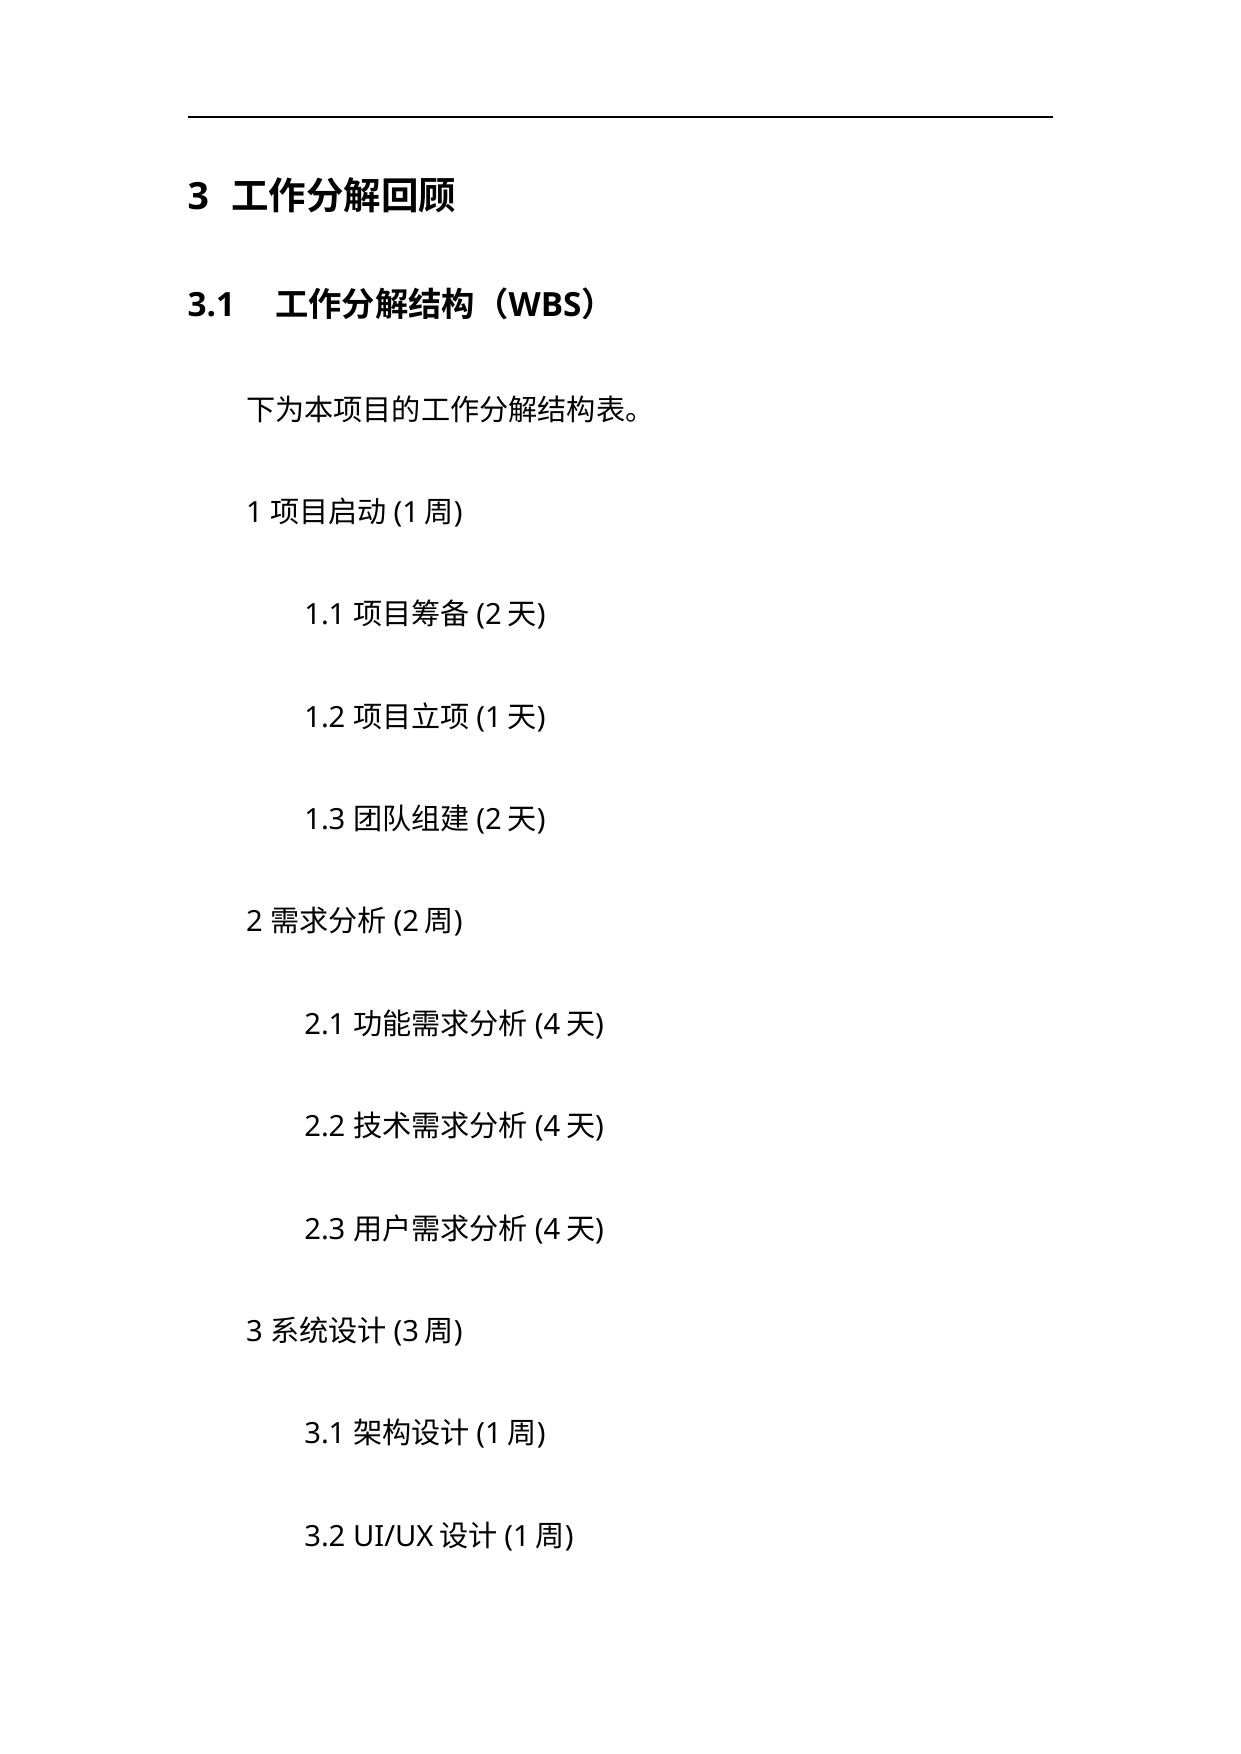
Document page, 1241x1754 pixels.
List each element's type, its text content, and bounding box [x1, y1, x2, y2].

text 3 系统设计 (3周) [187, 1296, 1053, 1361]
text 1.3 团队组建 (2天) [187, 784, 1053, 849]
text 2.1 功能需求分析 (4天) [187, 989, 1053, 1054]
text 2 需求分析 (2周) [187, 887, 1053, 952]
text 3.2 UI/UX设计 (1周) [187, 1501, 1053, 1566]
text 1.2 项目立项 (1天) [187, 682, 1053, 747]
text 1.1 项目筹备 (2天) [187, 579, 1053, 644]
text 3.1 架构设计 (1周) [187, 1399, 1053, 1464]
subtitle 工作分解回顾 [187, 161, 1053, 226]
text 2.2 技术需求分析 (4天) [187, 1092, 1053, 1157]
text 2.3 用户需求分析 (4天) [187, 1194, 1053, 1259]
subtitle 工作分解结构（WBS） [187, 269, 1053, 334]
text 下为本项目的工作分解结构表。 [187, 375, 1053, 440]
text 1 项目启动 (1周) [187, 477, 1053, 542]
